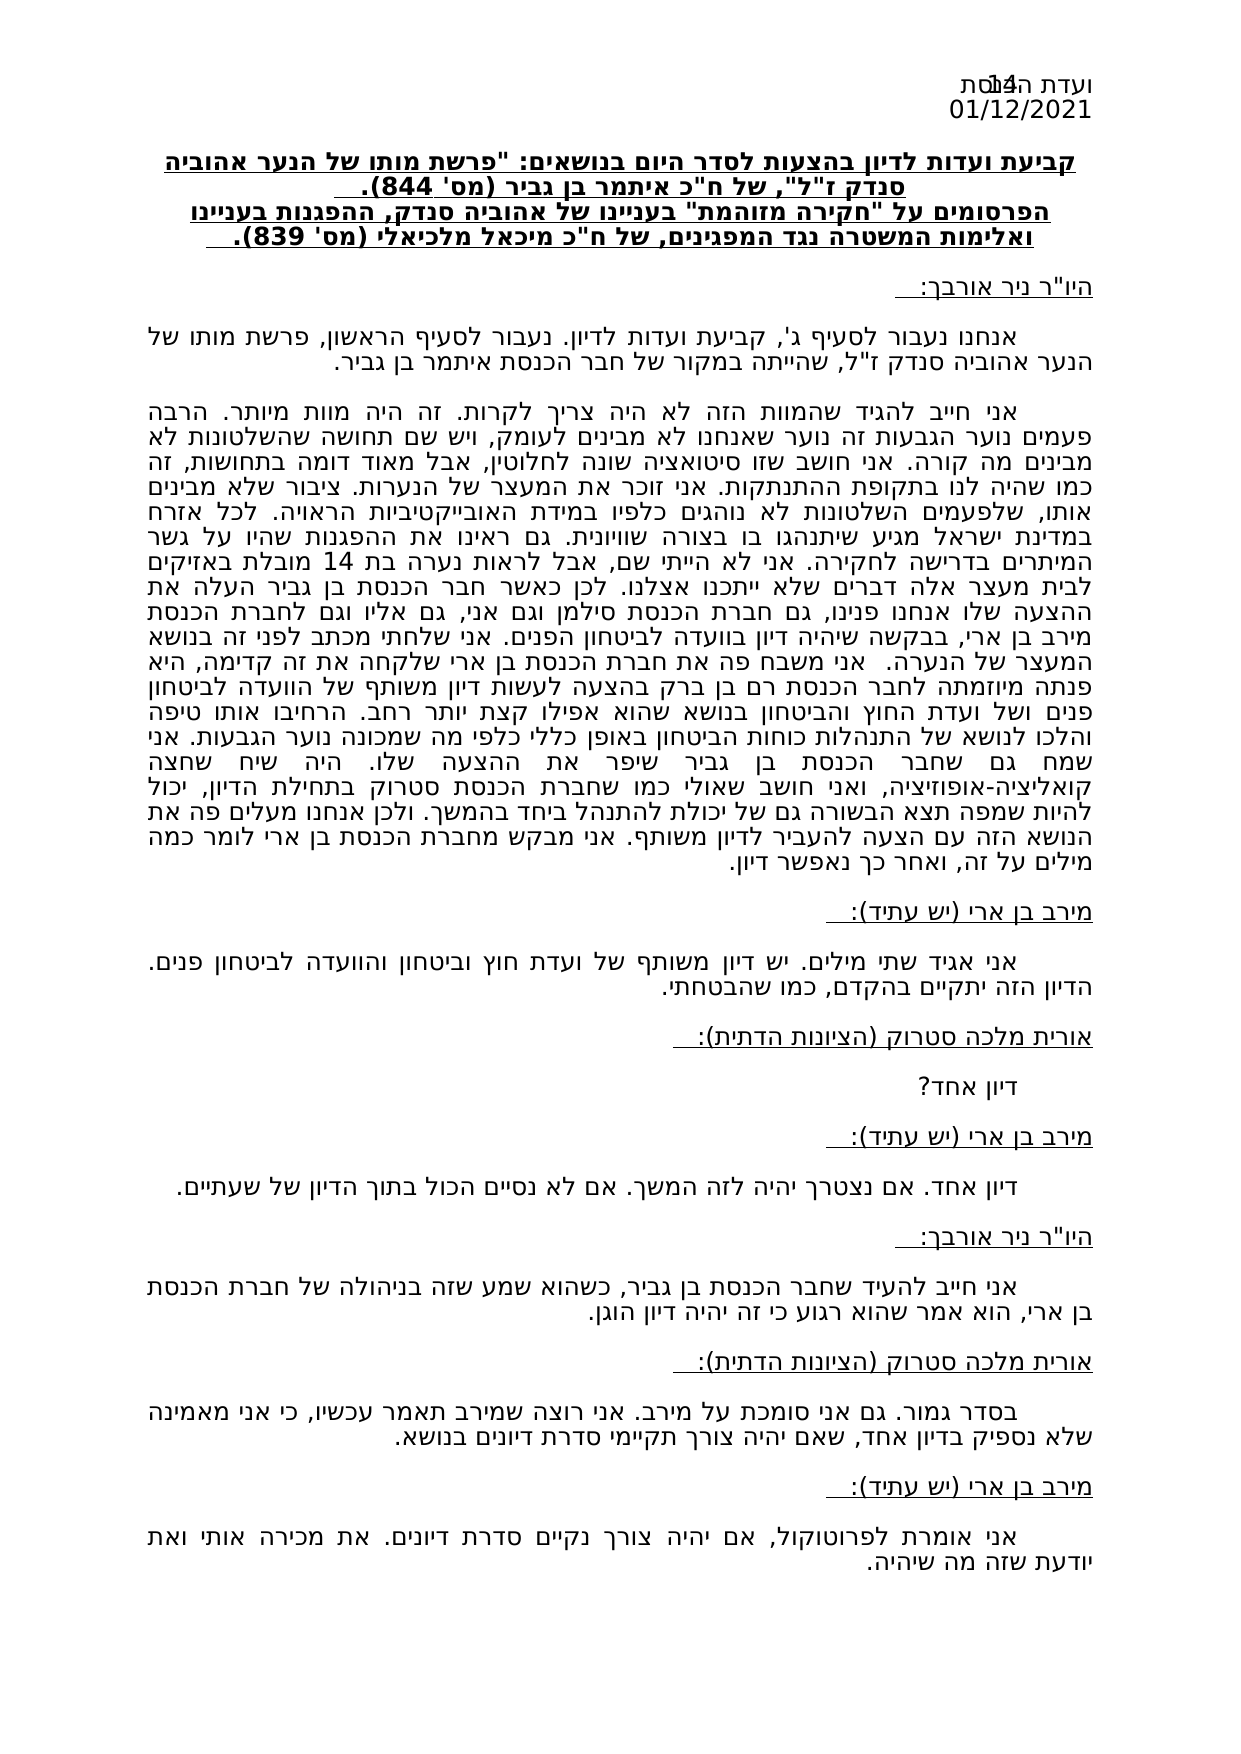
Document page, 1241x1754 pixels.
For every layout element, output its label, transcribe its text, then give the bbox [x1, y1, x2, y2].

text << דובר >> אורית מלכה סטרוק (הציונות הדתית): << דובר >> [147, 1025, 1093, 1050]
text << דובר >> מירב בן ארי (יש עתיד): << דובר >> [147, 900, 1093, 925]
text אני חייב להעיד שחבר הכנסת בן גביר, כשהוא שמע שזה בניהולה של חברת הכנסת בן ארי, הוא אמר שהוא רגוע כי זה יהיה דיון הוגן. [147, 1275, 1093, 1325]
text << נושא >> הפרסומים על "חקירה מזוהמת" בעניינו של אהוביה סנדק, ההפגנות בעניינו ואלימות המשטרה נגד המפגינים, של ח"כ מיכאל מלכיאלי (מס' 839). << נושא >> [147, 200, 1093, 250]
text אני חייב להגיד שהמוות הזה לא היה צריך לקרות. זה היה מוות מיותר. הרבה פעמים נוער הגבעות זה נוער שאנחנו לא מבינים לעומק, ויש שם תחושה שהשלטונות לא מבינים מה קורה. אני חושב שזו סיטואציה שונה לחלוטין, אבל מאוד דומה בתחושות, זה כמו שהיה לנו בתקופת ההתנתקות. אני זוכר את המעצר של הנערות. ציבור שלא מבינים אותו, שלפעמים השלטונות לא נוהגים כלפיו במידת האובייקטיביות הראויה. לכל אזרח במדינת ישראל מגיע שיתנהגו בו בצורה שוויונית. גם ראינו את ההפגנות שהיו על גשר המיתרים בדרישה לחקירה. אני לא הייתי שם, אבל לראות נערה בת 14 מובלת באזיקים לבית מעצר אלה דברים שלא ייתכנו אצלנו. לכן כאשר חבר הכנסת בן גביר העלה את ההצעה שלו אנחנו פנינו, גם חברת הכנסת סילמן וגם אני, גם אליו וגם לחברת הכנסת מירב בן ארי, בבקשה שיהיה דיון בוועדה לביטחון הפנים. אני שלחתי מכתב לפני זה בנושא המעצר של הנערה. אני משבח פה את חברת הכנסת בן ארי שלקחה את זה קדימה, היא פנתה מיוזמתה לחבר הכנסת רם בן ברק בהצעה לעשות דיון משותף של הוועדה לביטחון פנים ושל ועדת החוץ והביטחון בנושא שהוא אפילו קצת יותר רחב. הרחיבו אותו טיפה והלכו לנושא של התנהלות כוחות הביטחון באופן כללי כלפי מה שמכונה נוער הגבעות. אני שמח גם שחבר הכנסת בן גביר שיפר את ההצעה שלו. היה שיח שחצה קואליציה-אופוזיציה, ואני חושב שאולי כמו שחברת הכנסת סטרוק בתחילת הדיון, יכול להיות שמפה תצא הבשורה גם של יכולת להתנהל ביחד בהמשך. ולכן אנחנו מעלים פה את הנושא הזה עם הצעה להעביר לדיון משותף. אני מבקש מחברת הכנסת בן ארי לומר כמה מילים על זה, ואחר כך נאפשר דיון. [147, 400, 1093, 875]
text << דובר >> מירב בן ארי (יש עתיד): << דובר >> [147, 1125, 1093, 1150]
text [147, 1475, 1093, 1500]
text << דובר >> אורית מלכה סטרוק (הציונות הדתית): << דובר >> [147, 1350, 1093, 1375]
text בסדר גמור. גם אני סומכת על מירב. אני רוצה שמירב תאמר עכשיו, כי אני מאמינה שלא נספיק בדיון אחד, שאם יהיה צורך תקיימי סדרת דיונים בנושא. [147, 1400, 1093, 1450]
text << נושא >> קביעת ועדות לדיון בהצעות לסדר היום בנושאים: "פרשת מותו של הנער אהוביה סנדק ז"ל", של ח"כ איתמר בן גביר (מס' 844). << נושא >> [147, 150, 1093, 200]
text אנחנו נעבור לסעיף ג', קביעת ועדות לדיון. נעבור לסעיף הראשון, פרשת מותו של הנער אהוביה סנדק ז"ל, שהייתה במקור של חבר הכנסת איתמר בן גביר. [147, 325, 1093, 375]
text אני אגיד שתי מילים. יש דיון משותף של ועדת חוץ וביטחון והוועדה לביטחון פנים. הדיון הזה יתקיים בהקדם, כמו שהבטחתי. [147, 950, 1093, 1000]
text דיון אחד. אם נצטרך יהיה לזה המשך. אם לא נסיים הכול בתוך הדיון של שעתיים. [147, 1175, 1093, 1200]
text אני אומרת לפרוטוקול, אם יהיה צורך נקיים סדרת דיונים. את מכירה אותי ואת יודעת שזה מה שיהיה. [147, 1525, 1093, 1575]
text דיון אחד? [147, 1075, 1093, 1100]
text << יור >> היו"ר ניר אורבך: << יור >> [147, 1225, 1093, 1250]
text << יור >> היו"ר ניר אורבך: << יור >> [147, 275, 1093, 300]
